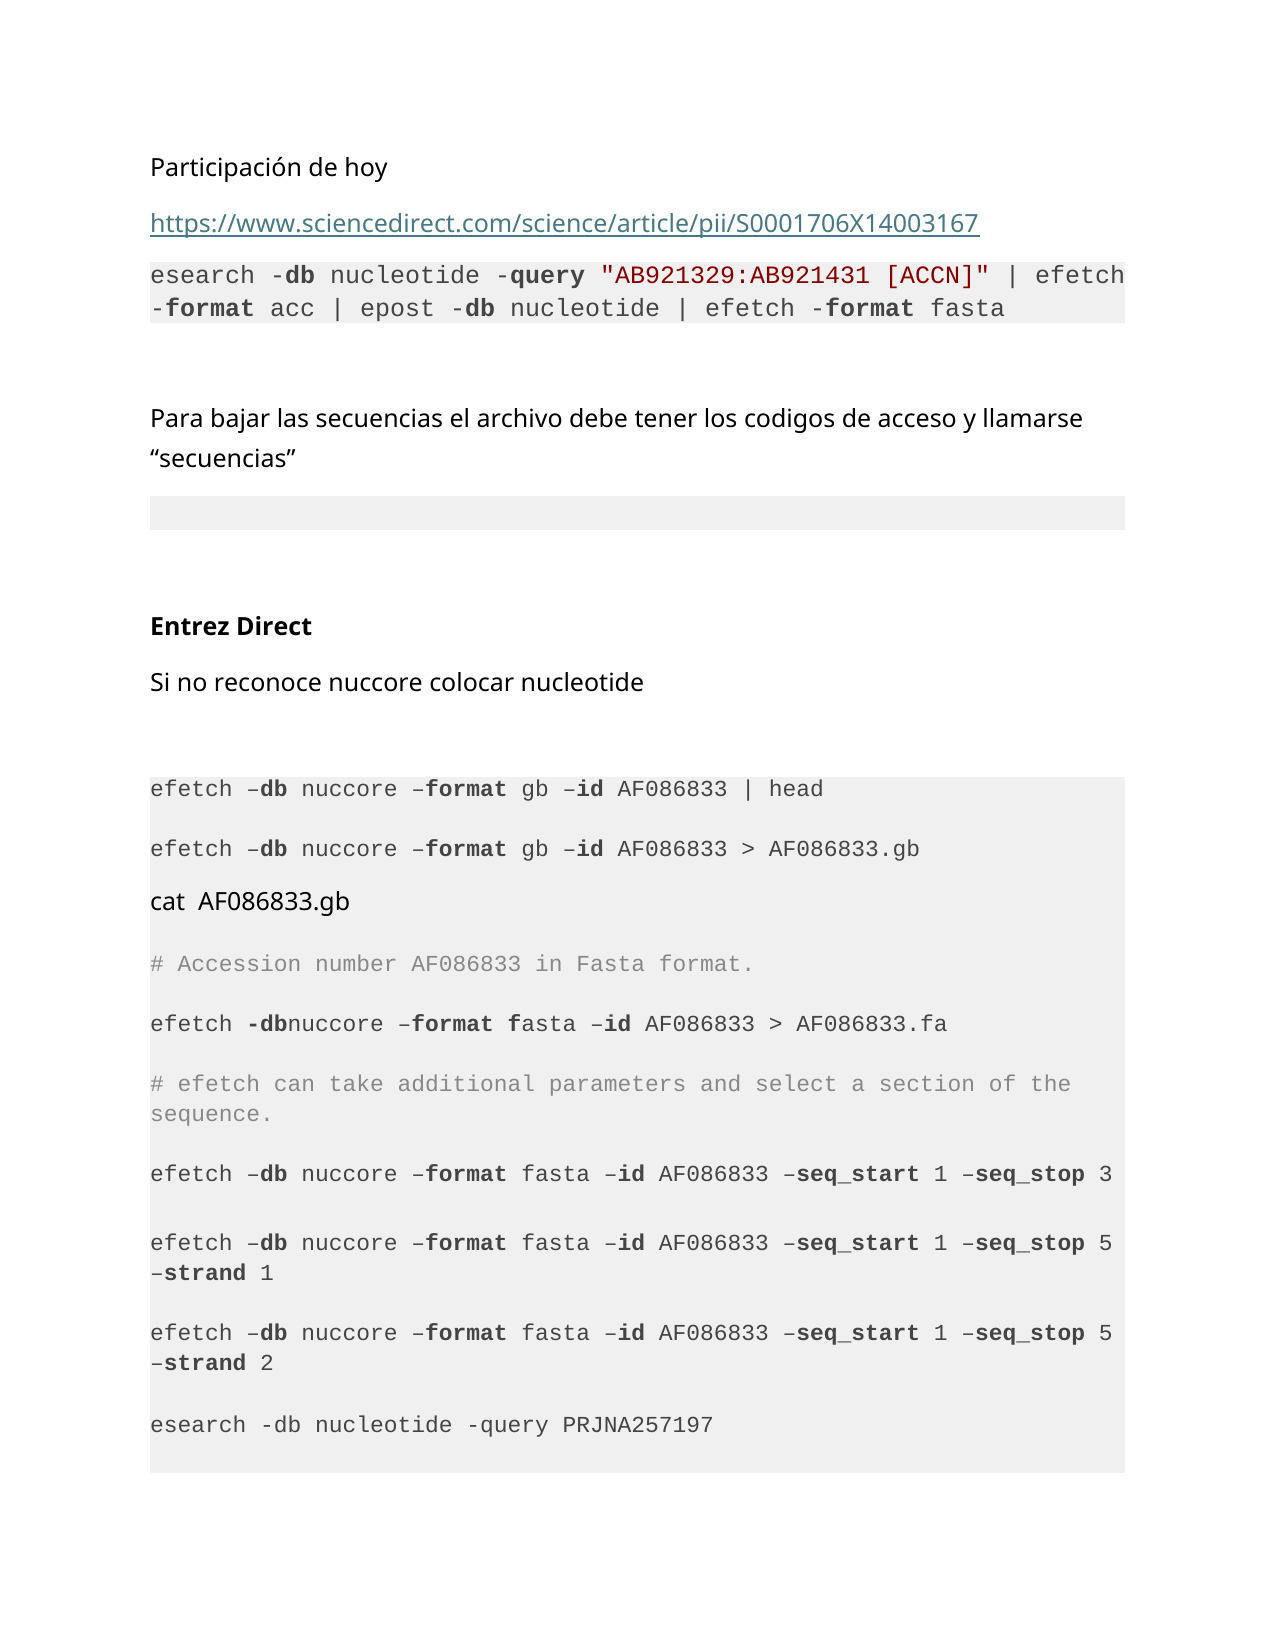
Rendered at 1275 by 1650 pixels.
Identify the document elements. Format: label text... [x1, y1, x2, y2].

text esearch -db nucleotide -query "AB921329:AB921431 [ACCN]" | efetch -format acc | epost -db nucleotide | efetch -format fasta [150, 262, 1125, 323]
text Para bajar las secuencias el archivo debe tener los codigos de acceso y llamarse “secuencias” [150, 401, 1125, 474]
text Si no reconoce nuccore colocar nucleotide [150, 665, 1125, 699]
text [150, 884, 1125, 1473]
text Entrez Direct [150, 609, 1125, 643]
text Participación de hoy [150, 150, 1125, 184]
text efetch –db nuccore –format gb –id AF086833 | head efetch –db nuccore –format gb –id AF086833 > AF086833.gb [150, 777, 1125, 863]
text https://www.sciencedirect.com/science/article/pii/S0001706X14003167 [150, 206, 1125, 240]
